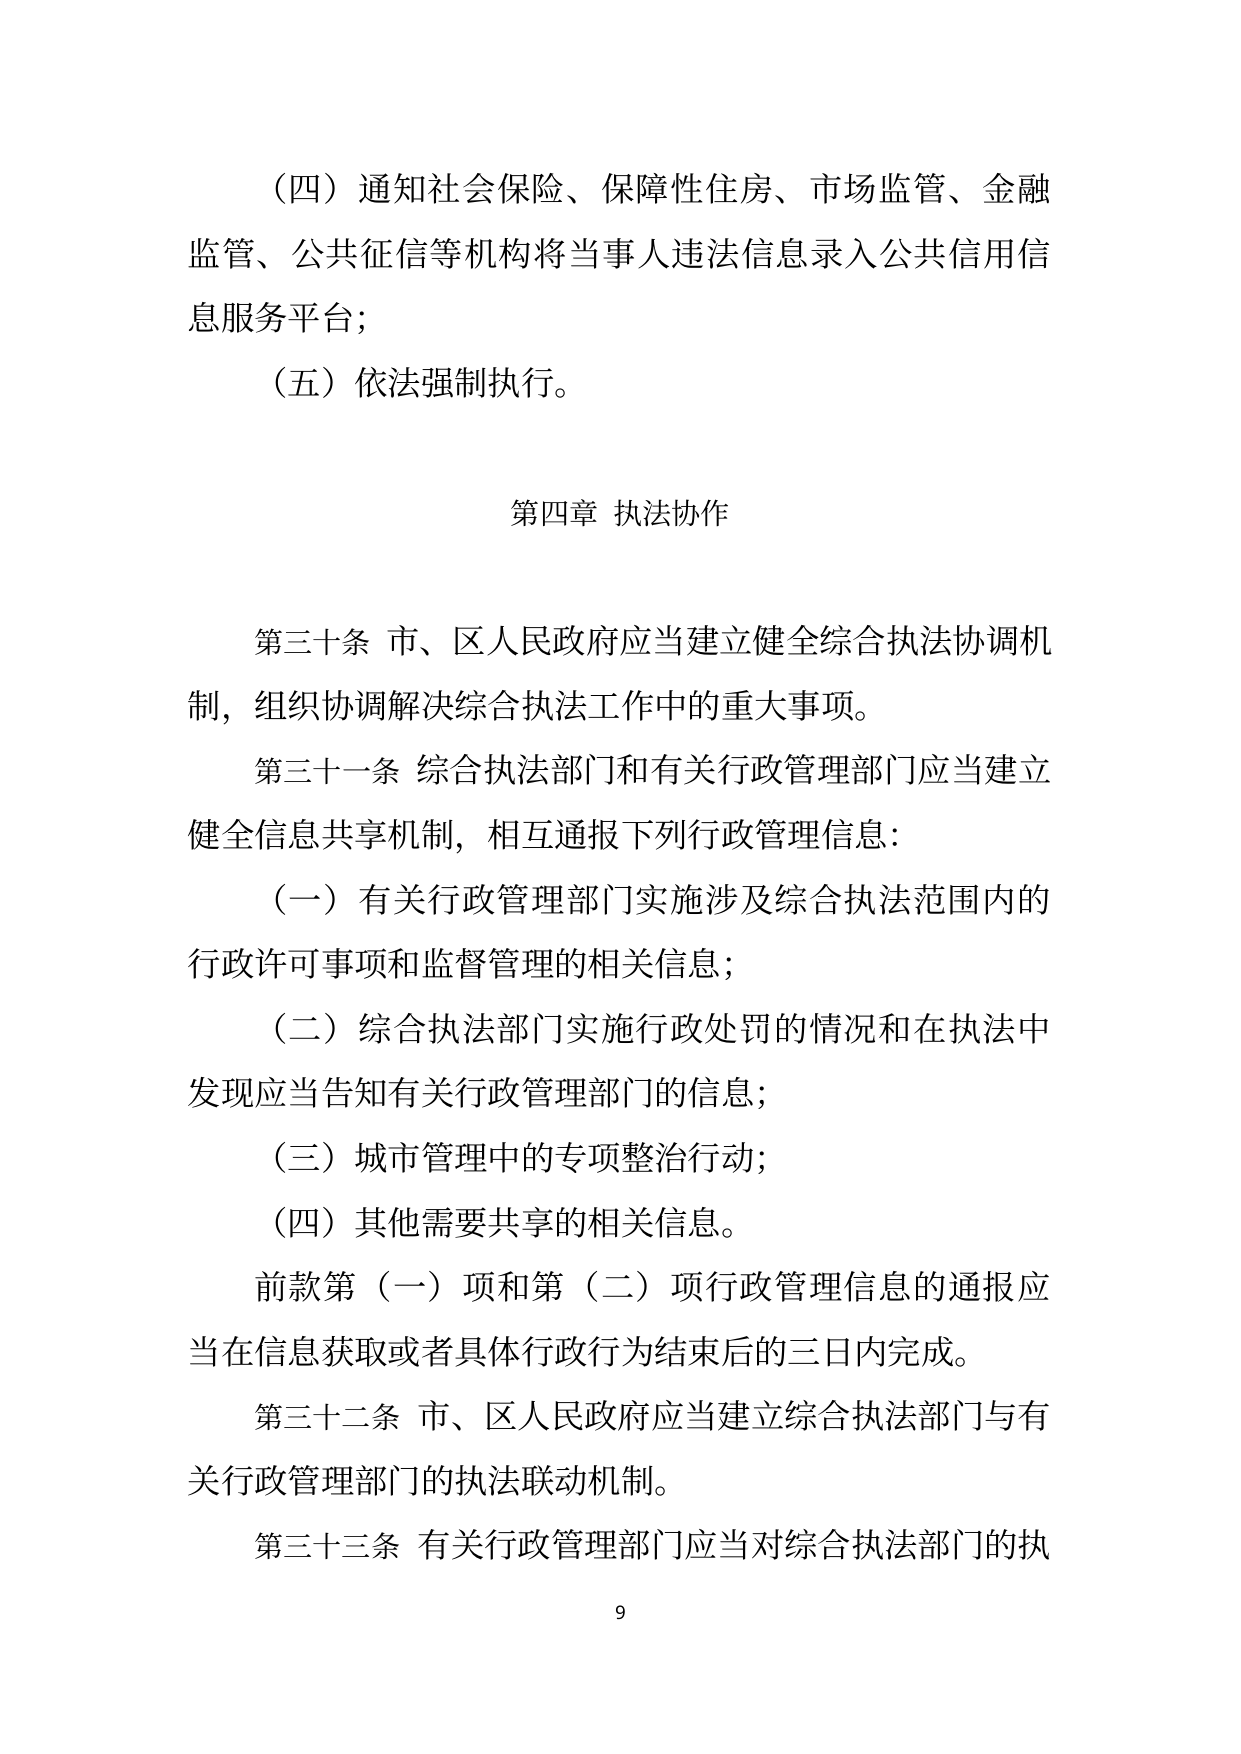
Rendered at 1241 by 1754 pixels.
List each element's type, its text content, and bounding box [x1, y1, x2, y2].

text （三）城市管理中的专项整治行动； [187, 1119, 1053, 1183]
text 第三十一条 综合执法部门和有关行政管理部门应当建立健全信息共享机制，相互通报下列行政管理信息： [187, 731, 1053, 860]
text 第三十条 市、区人民政府应当建立健全综合执法协调机制，组织协调解决综合执法工作中的重大事项。 [187, 602, 1053, 731]
text （五）依法强制执行。 [187, 344, 1053, 408]
text 前款第（一）项和第（二）项行政管理信息的通报应当在信息获取或者具体行政行为结束后的三日内完成。 [187, 1248, 1053, 1377]
text 第三十二条 市、区人民政府应当建立综合执法部门与有关行政管理部门的执法联动机制。 [187, 1377, 1053, 1506]
text （四）其他需要共享的相关信息。 [187, 1183, 1053, 1248]
text （四）通知社会保险、保障性住房、市场监管、金融监管、公共征信等机构将当事人违法信息录入公共信用信息服务平台； [187, 150, 1053, 344]
text （一）有关行政管理部门实施涉及综合执法范围内的行政许可事项和监督管理的相关信息； [187, 860, 1053, 989]
text （二）综合执法部门实施行政处罚的情况和在执法中发现应当告知有关行政管理部门的信息； [187, 989, 1053, 1119]
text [187, 1506, 1053, 1571]
list 执法协作 [187, 473, 1053, 537]
